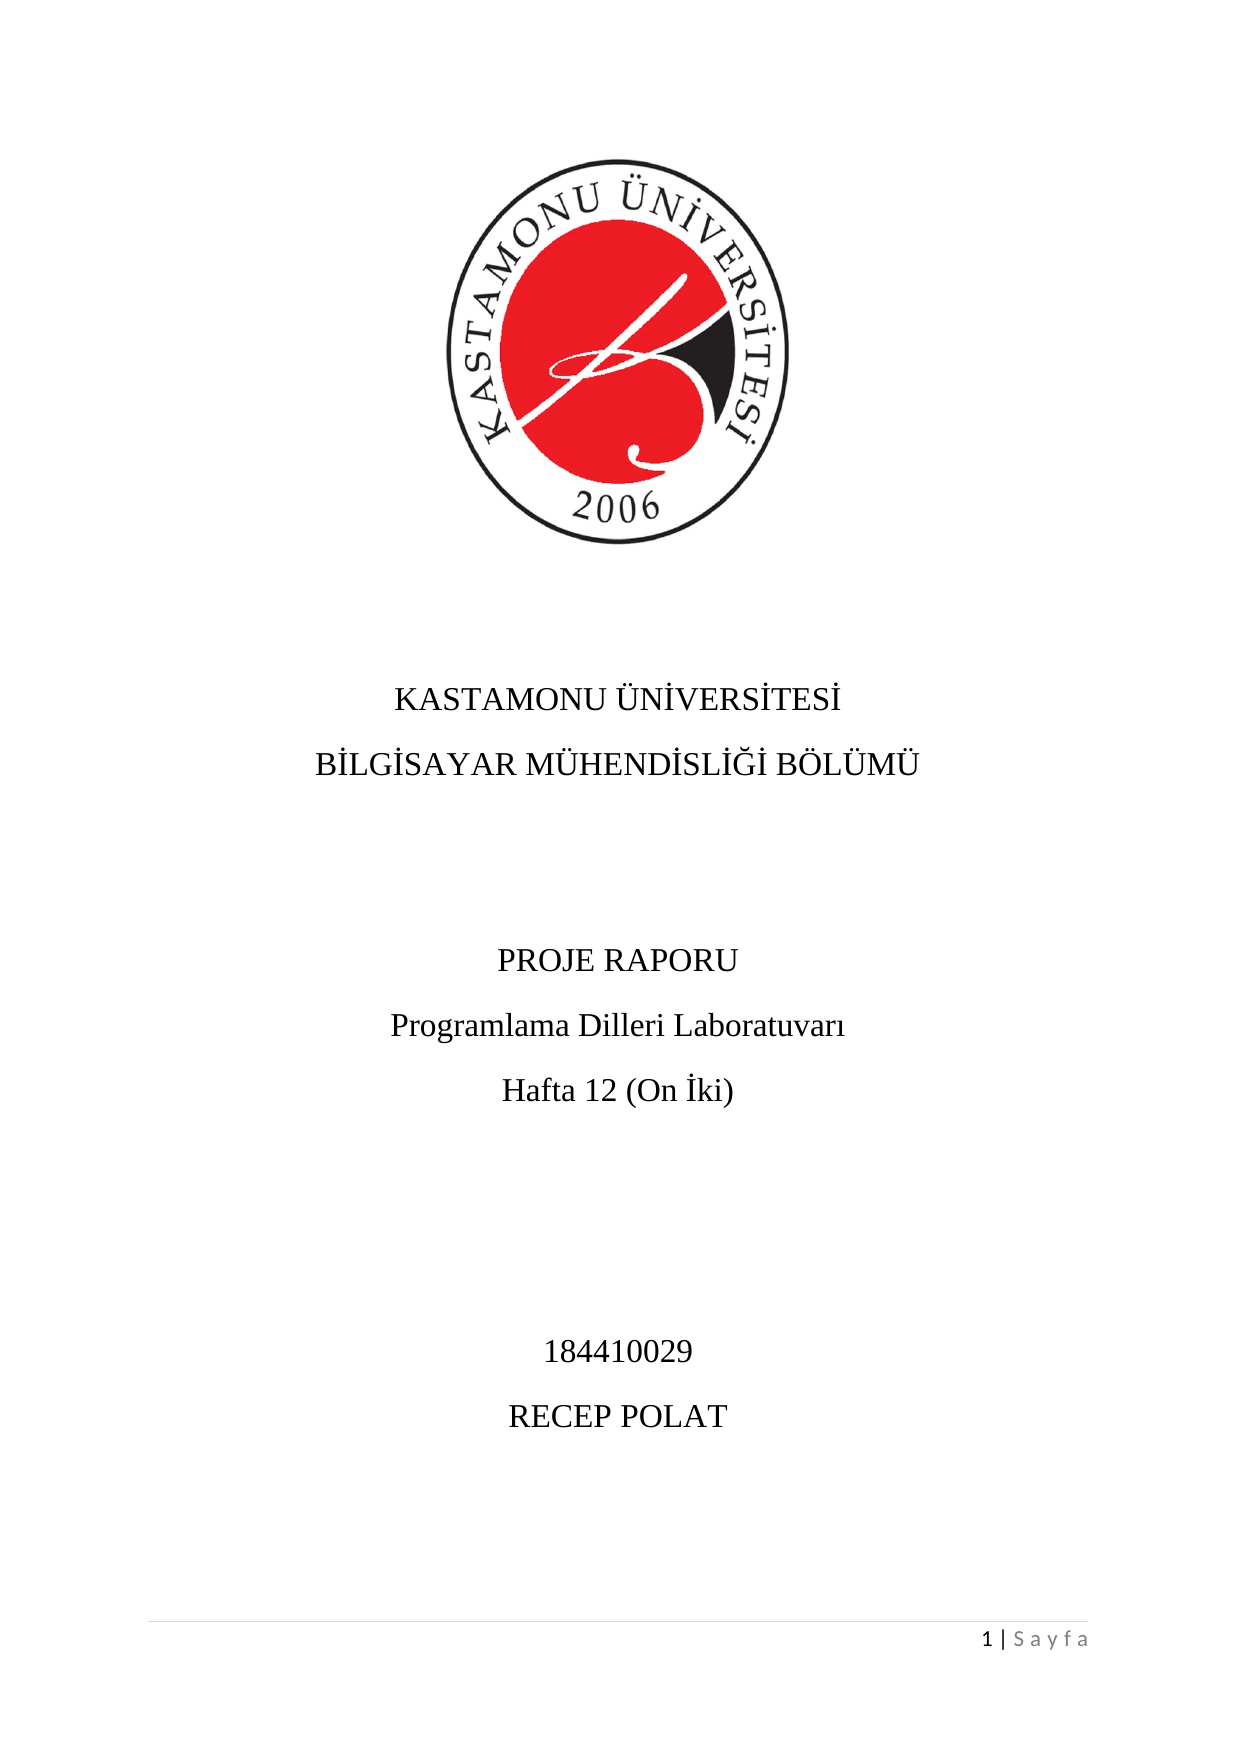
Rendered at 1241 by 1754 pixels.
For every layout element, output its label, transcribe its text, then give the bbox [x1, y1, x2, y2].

text PROJE RAPORU [147, 940, 1088, 978]
text Programlama Dilleri Laboratuvarı [147, 1005, 1088, 1043]
picture [304, 150, 932, 553]
text 184410029 [147, 1331, 1088, 1369]
text BİLGİSAYAR MÜHENDİSLİĞİ BÖLÜMÜ [147, 744, 1088, 782]
text RECEP POLAT [147, 1396, 1088, 1434]
text KASTAMONU ÜNİVERSİTESİ [147, 679, 1088, 717]
text Hafta 12 (On İki) [147, 1070, 1088, 1108]
